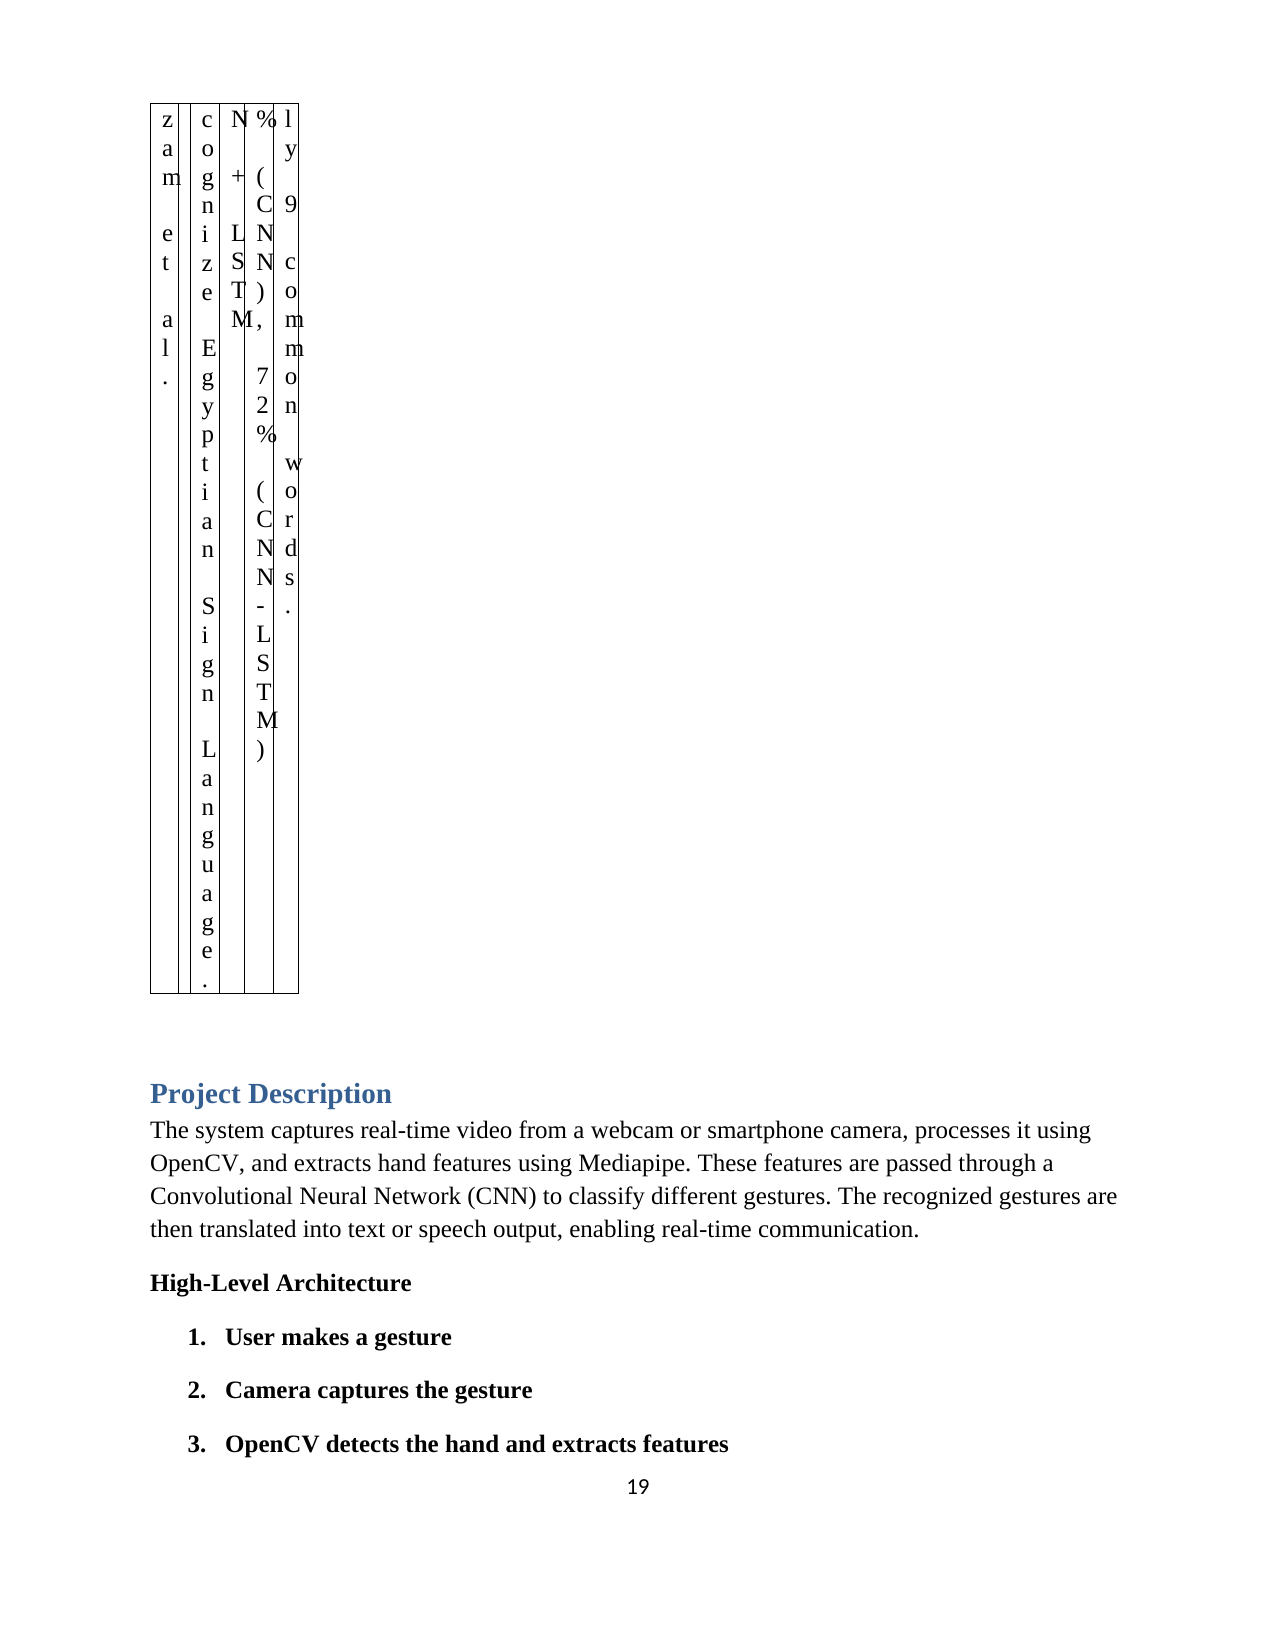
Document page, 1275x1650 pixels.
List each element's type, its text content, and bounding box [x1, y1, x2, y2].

subtitle Project Description [150, 1076, 1125, 1110]
table_cell CNN + LSTM [220, 104, 244, 993]
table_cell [274, 104, 298, 993]
text High-Level Architecture [150, 1268, 1125, 1297]
list User makes a gesture [187, 1322, 1125, 1350]
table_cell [191, 104, 219, 993]
list OpenCV detects the hand and extracts features [187, 1429, 1125, 1458]
text The system captures real-time video from a webcam or smartphone camera, processes it using OpenCV, and extracts hand features using Mediapipe. These features are passed through a Convolutional Neural Network (CNN) to classify different gestures. The recognized gestures are then translated into text or speech output, enabling real-time communication. [150, 1115, 1125, 1243]
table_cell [245, 104, 273, 993]
list Camera captures the gesture [187, 1376, 1125, 1404]
table_cell Azzam et al. [151, 104, 178, 993]
